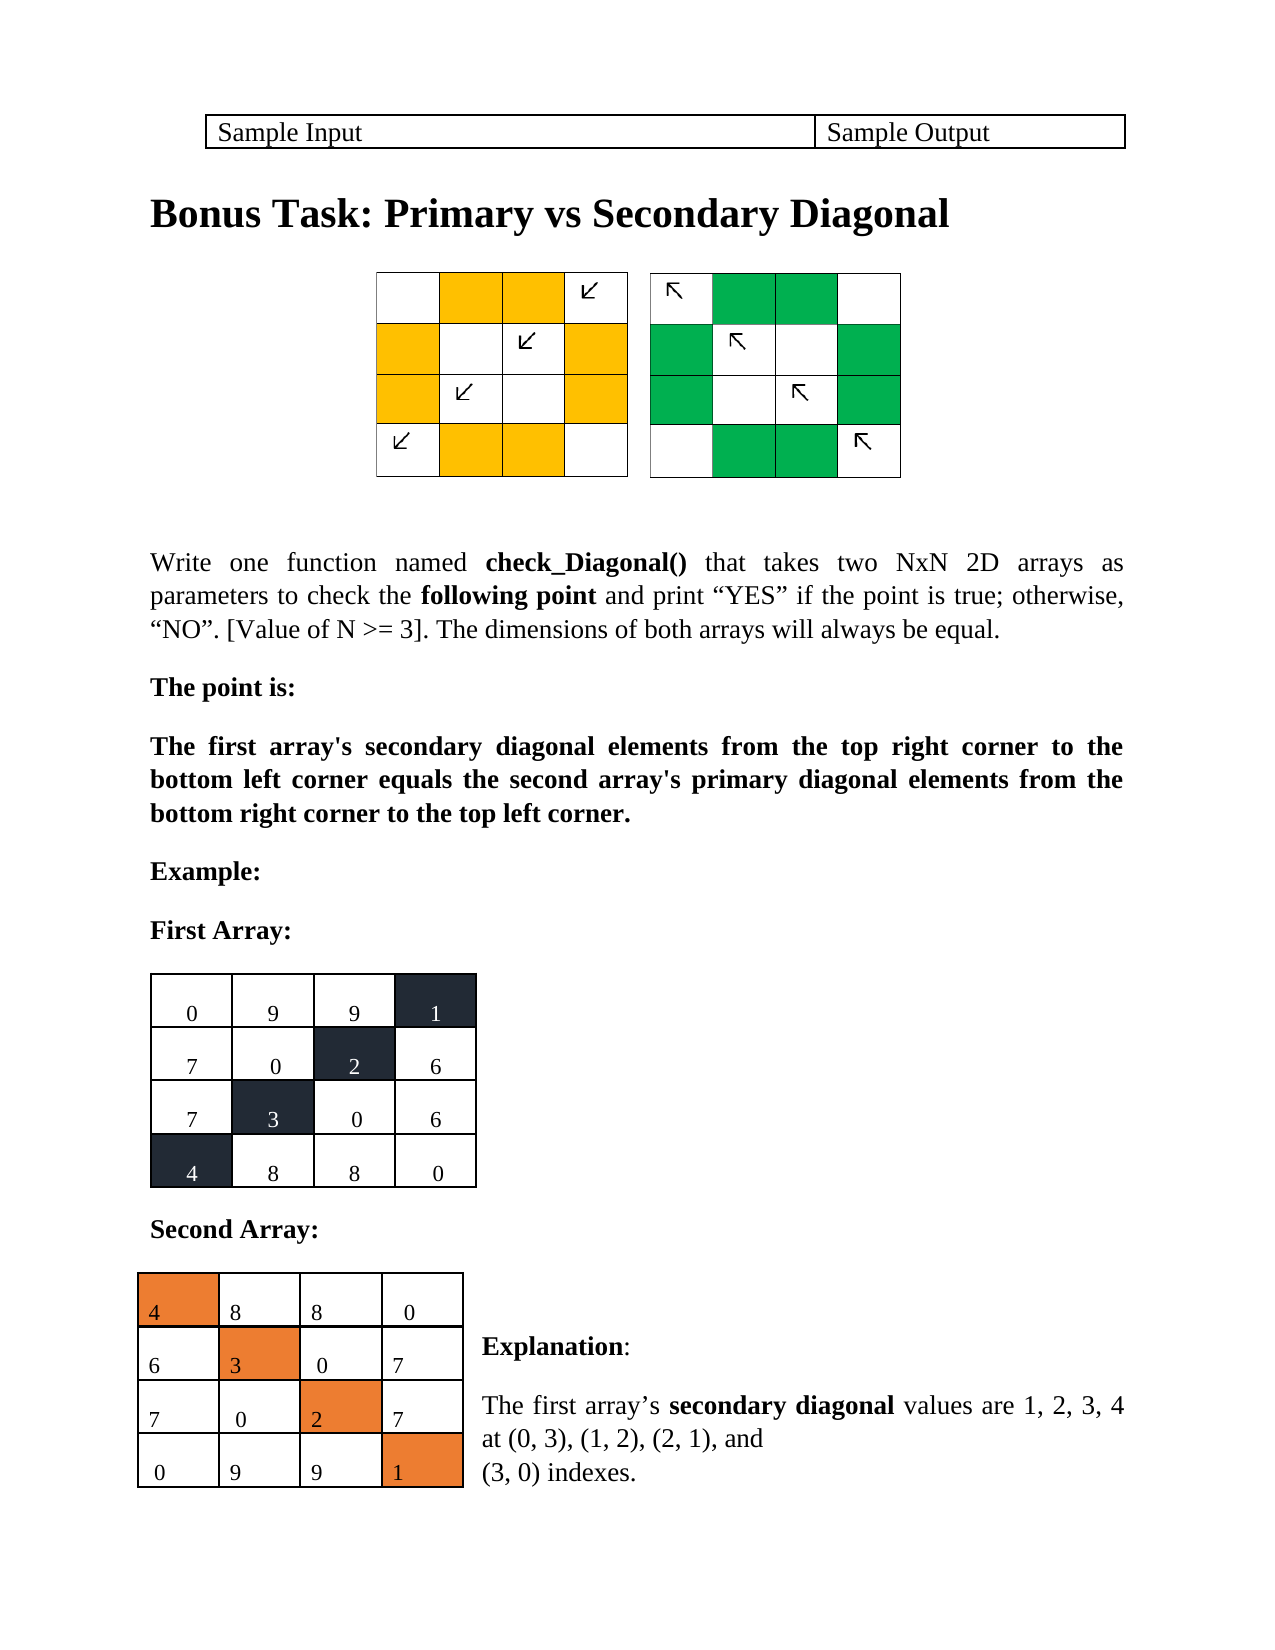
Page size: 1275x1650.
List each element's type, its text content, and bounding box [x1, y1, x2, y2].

table_cell 1 [383, 1434, 462, 1486]
picture [368, 261, 907, 485]
text Example: [150, 855, 1125, 887]
table_cell 7 [152, 1081, 231, 1133]
text Write one function named check_Diagonal() that takes two NxN 2D arrays as parameters to check the following point and print “YES” if the point is true; otherwise, “NO”. [Value of N >= 3]. The dimensions of both arrays will always be equal. [150, 546, 1125, 644]
table_header 4 [139, 1274, 218, 1325]
subtitle Bonus Task: Primary vs Secondary Diagonal [150, 188, 1125, 236]
table_header 0 [152, 975, 231, 1026]
table_cell 7 [152, 1028, 231, 1079]
text (3, 0) indexes. [464, 1456, 1125, 1487]
table_cell 7 [383, 1328, 462, 1379]
table_cell 3 [233, 1081, 313, 1133]
table_cell 6 [396, 1028, 475, 1079]
table_cell 2 [315, 1028, 394, 1079]
table_header 8 [301, 1274, 381, 1325]
table_cell 0 [315, 1081, 394, 1133]
table_cell 9 [220, 1434, 299, 1486]
table_cell 7 [139, 1381, 218, 1432]
table_header 1 [396, 975, 475, 1026]
text The first array's secondary diagonal elements from the top right corner to the bottom left corner equals the second array's primary diagonal elements from the bottom right corner to the top left corner. [150, 730, 1125, 828]
table_cell 0 [233, 1028, 313, 1079]
table_cell 3 [220, 1328, 299, 1379]
table_header 9 [315, 975, 394, 1026]
table_cell 6 [139, 1328, 218, 1379]
table_cell 0 [396, 1135, 475, 1186]
text Explanation: [464, 1330, 1125, 1362]
table_cell 9 [301, 1434, 381, 1486]
table_cell 4 [152, 1135, 231, 1186]
table_header 9 [233, 975, 313, 1026]
text First Array: [150, 914, 1125, 945]
table_cell 0 [220, 1381, 299, 1432]
table_header 00 [383, 1274, 462, 1325]
table_cell 8 [315, 1135, 394, 1186]
table_cell 6 [396, 1081, 475, 1133]
text The first array’s secondary diagonal values are 1, 2, 3, 4 at (0, 3), (1, 2), (2, 1), and [464, 1389, 1125, 1454]
table_cell 8 [233, 1135, 313, 1186]
table_cell 0 [139, 1434, 218, 1486]
text Second Array: [150, 1213, 1125, 1244]
table_cell 2 [301, 1381, 381, 1432]
text The point is: [150, 671, 1125, 702]
table_header 8 [220, 1274, 299, 1325]
table_cell 0 [301, 1328, 381, 1379]
table_cell 7 [383, 1381, 462, 1432]
